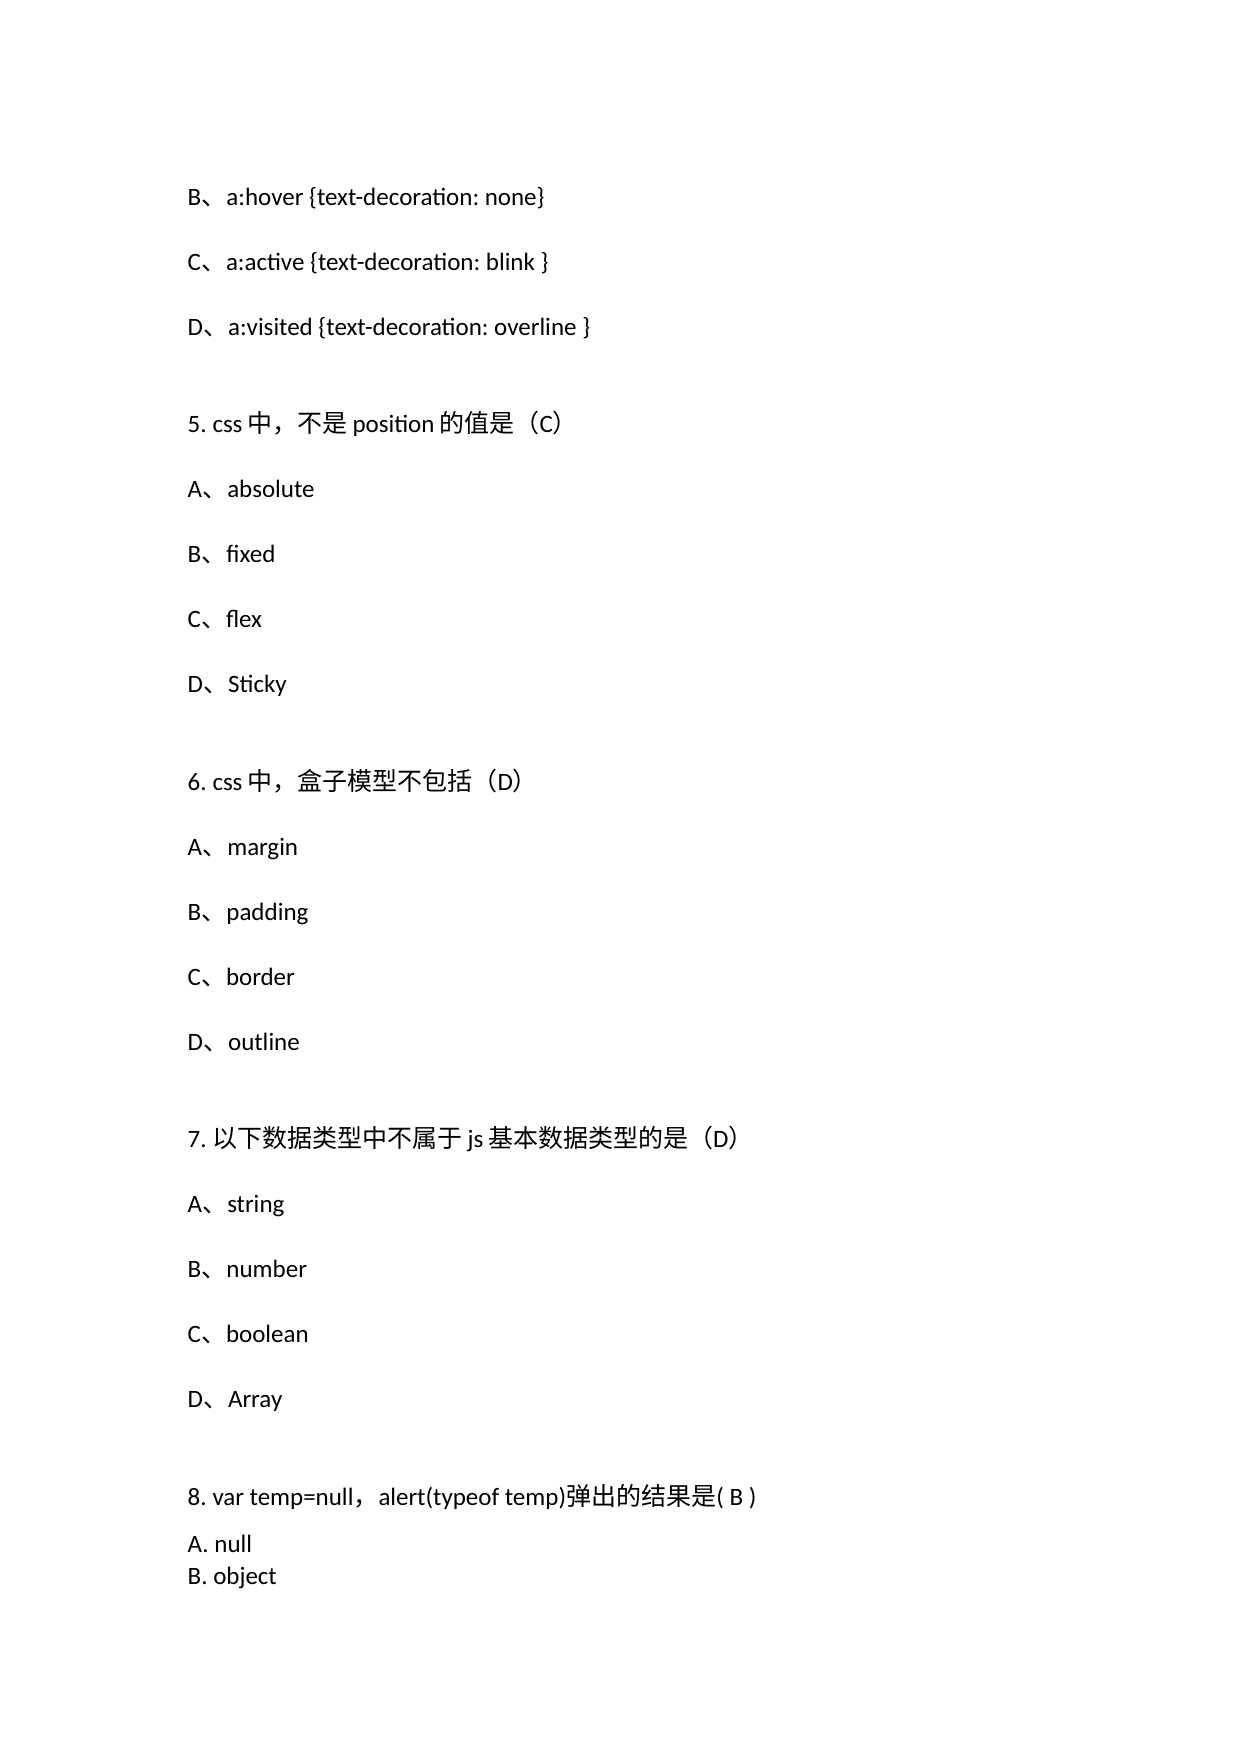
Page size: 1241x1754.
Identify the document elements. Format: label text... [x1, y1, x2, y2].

list css中，不是position的值是（C） [187, 389, 1053, 454]
list Array [187, 1364, 1053, 1429]
list B. object [187, 1559, 1053, 1592]
list outline [187, 1007, 1053, 1072]
list D、a:visited {text-decoration: overline } [187, 292, 1053, 357]
list css中，盒子模型不包括（D） [187, 747, 1053, 812]
list 以下数据类型中不属于js基本数据类型的是（D） [187, 1104, 1053, 1169]
list absolute [187, 454, 1053, 519]
list fixed [187, 519, 1053, 584]
list number [187, 1234, 1053, 1299]
list C、a:active {text-decoration: blink } [187, 227, 1053, 292]
list padding [187, 877, 1053, 942]
list B、a:hover {text-decoration: none} [187, 162, 1053, 227]
list Sticky [187, 649, 1053, 714]
list margin [187, 812, 1053, 877]
list flex [187, 584, 1053, 649]
list string [187, 1169, 1053, 1234]
list null [187, 1527, 1053, 1559]
list boolean [187, 1299, 1053, 1364]
list var temp=null，alert(typeof temp)弹出的结果是( B ) [187, 1462, 1053, 1527]
list border [187, 942, 1053, 1007]
